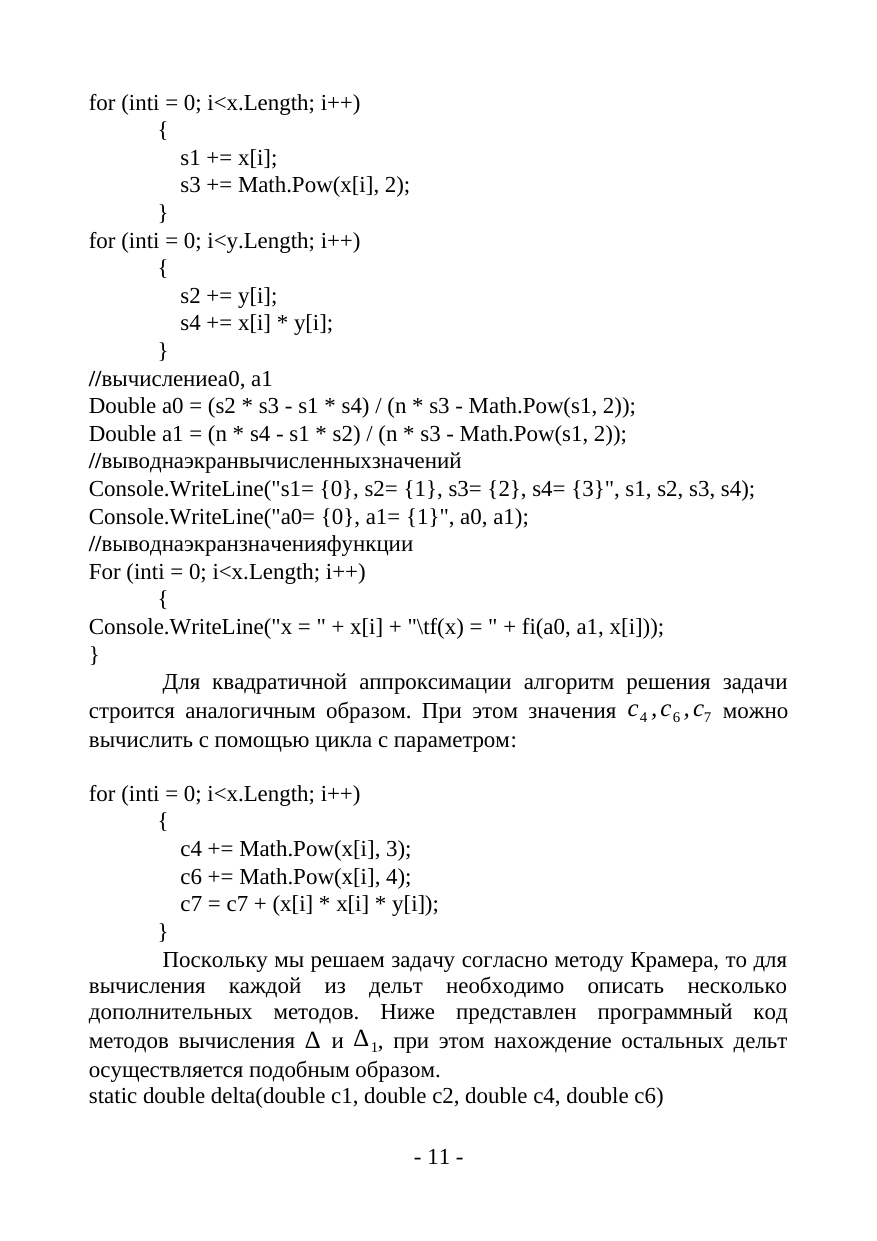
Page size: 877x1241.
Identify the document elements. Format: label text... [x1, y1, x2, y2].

text for (inti = 0; i<x.Length; i++) [89, 89, 788, 115]
text for (inti = 0; i<y.Length; i++) [89, 227, 788, 253]
text Double a0 = (s2 * s3 - s1 * s4) / (n * s3 - Math.Pow(s1, 2)); [89, 392, 788, 419]
text s1 += x[i]; [89, 144, 788, 170]
text c4 += Math.Pow(x[i], 3); [89, 835, 788, 862]
text Double a1 = (n * s4 - s1 * s2) / (n * s3 - Math.Pow(s1, 2)); [89, 420, 788, 446]
text c7 = c7 + (x[i] * x[i] * y[i]); [89, 890, 788, 917]
text //выводнаэкранзначенияфункции [89, 530, 788, 557]
text } [89, 337, 788, 363]
text s4 += x[i] * y[i]; [89, 309, 788, 336]
text { [89, 116, 788, 143]
text s3 += Math.Pow(x[i], 2); [89, 171, 788, 198]
text } [89, 199, 788, 225]
text c6 += Math.Pow(x[i], 4); [89, 863, 788, 889]
text static double delta(double c1, double c2, double c4, double c6) [89, 1082, 788, 1109]
text } [89, 641, 788, 667]
text { [89, 586, 788, 612]
text s2 += y[i]; [89, 282, 788, 308]
text //вычислениеа0, a1 [89, 365, 788, 391]
text Поскольку мы решаем задачу согласно методу Крамера, то для вычисления каждой из дельт необходимо описать несколько дополнительных методов. Ниже представлен программный код методов вычисления и , при этом нахождение остальных дельт осуществляется подобным образом. [89, 946, 788, 1082]
text { [89, 254, 788, 281]
text { [89, 808, 788, 834]
text Console.WriteLine("a0= {0}, a1= {1}", a0, a1); [89, 503, 788, 529]
text for (inti = 0; i<x.Length; i++) [89, 780, 788, 806]
text //выводнаэкранвычисленныхзначений [89, 447, 788, 474]
text } [89, 918, 788, 944]
text Console.WriteLine("x = " + x[i] + "\tf(x) = " + fi(a0, a1, x[i])); [89, 613, 788, 639]
text Console.WriteLine("s1= {0}, s2= {1}, s3= {2}, s4= {3}", s1, s2, s3, s4); [89, 475, 788, 501]
text Для квадратичной аппроксимации алгоритм решения задачи строится аналогичным образом. При этом значения можно вычислить с помощью цикла с параметром: [89, 668, 788, 752]
text For (inti = 0; i<x.Length; i++) [89, 558, 788, 584]
